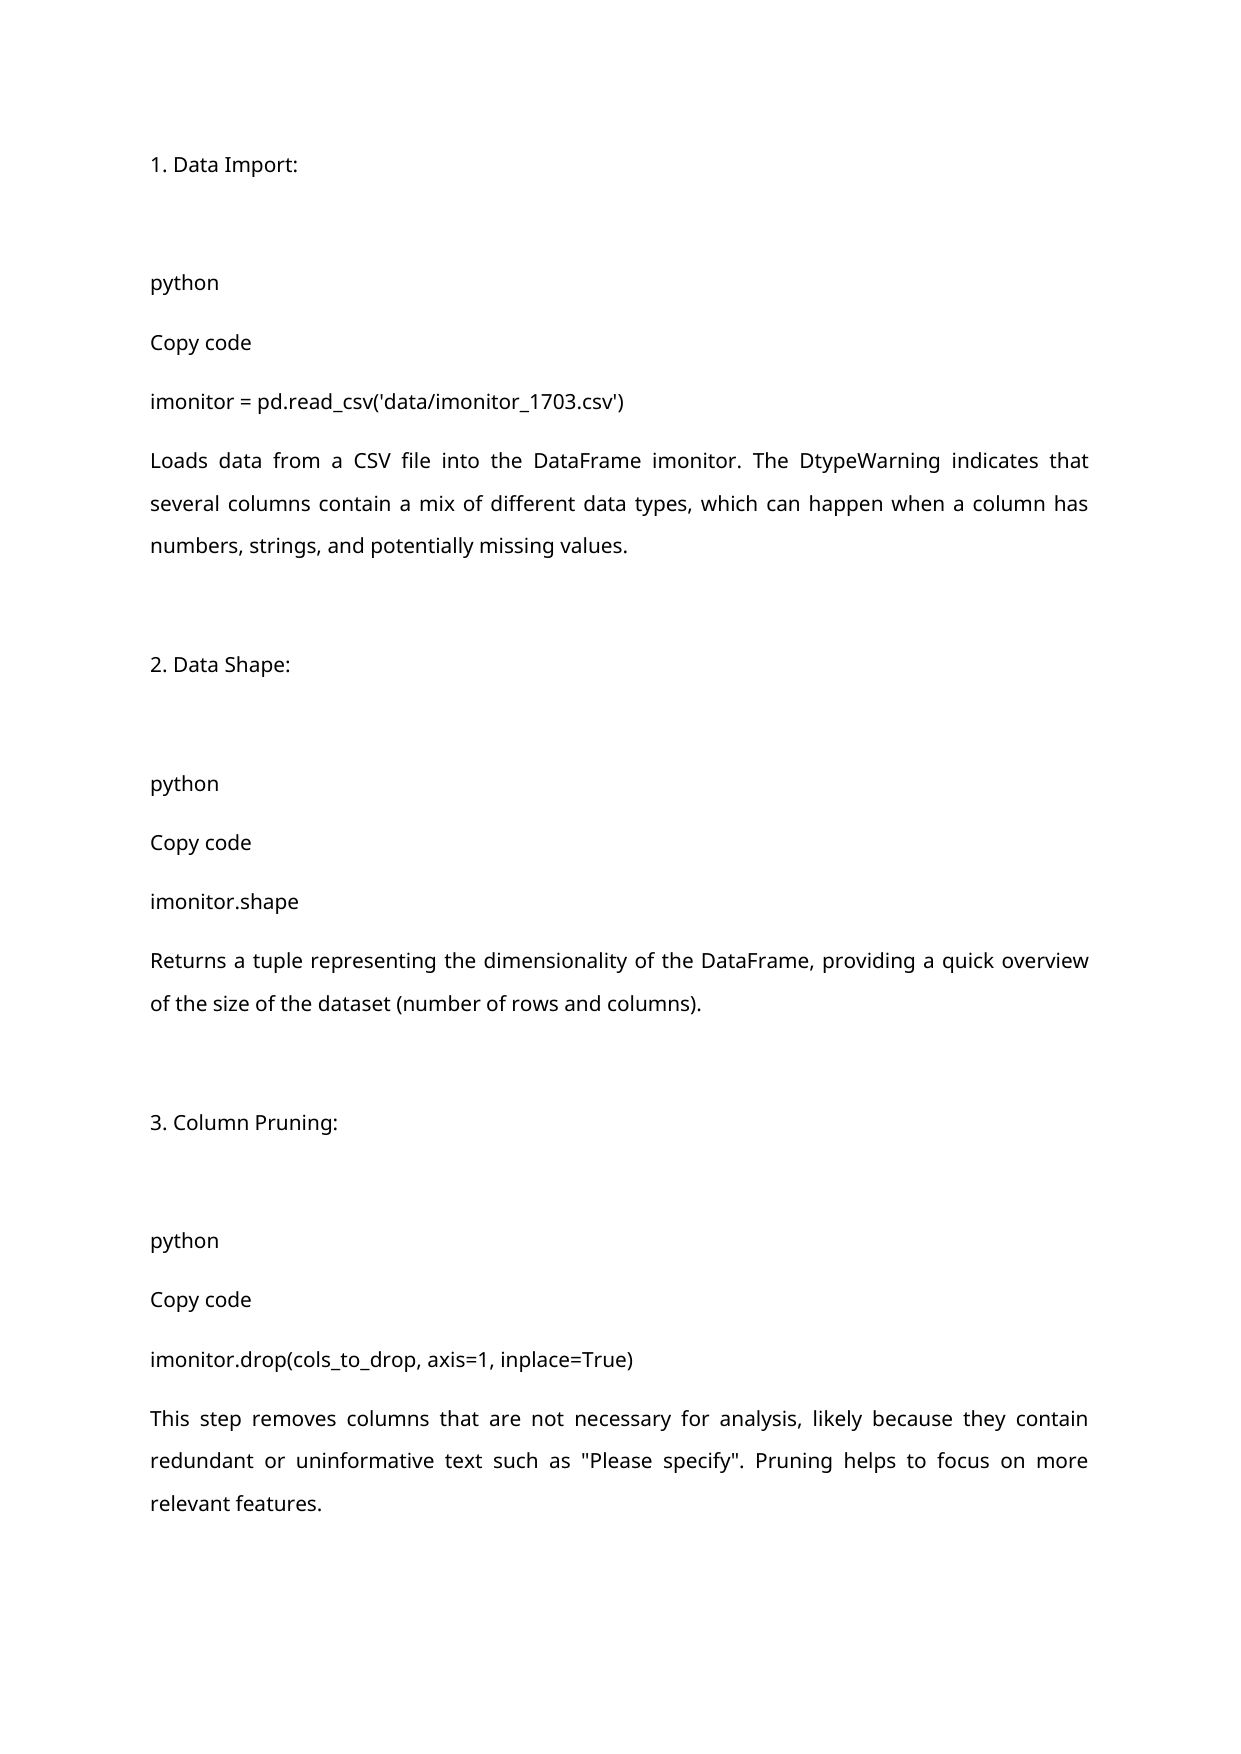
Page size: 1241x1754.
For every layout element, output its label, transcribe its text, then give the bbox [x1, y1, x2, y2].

text 3. Column Pruning: [150, 1108, 1090, 1136]
text This step removes columns that are not necessary for analysis, likely because they contain redundant or uninformative text such as "Please specify". Pruning helps to focus on more relevant features. [150, 1404, 1090, 1518]
text python [150, 1226, 1090, 1254]
text Loads data from a CSV file into the DataFrame imonitor. The DtypeWarning indicates that several columns contain a mix of different data types, which can happen when a column has numbers, strings, and potentially missing values. [150, 446, 1090, 560]
text python [150, 268, 1090, 297]
text Copy code [150, 1285, 1090, 1314]
text Copy code [150, 828, 1090, 856]
text imonitor.shape [150, 887, 1090, 916]
text Copy code [150, 328, 1090, 356]
text python [150, 769, 1090, 797]
text imonitor = pd.read_csv('data/imonitor_1703.csv') [150, 387, 1090, 416]
text Returns a tuple representing the dimensionality of the DataFrame, providing a quick overview of the size of the dataset (number of rows and columns). [150, 946, 1090, 1017]
text 2. Data Shape: [150, 650, 1090, 678]
text imonitor.drop(cols_to_drop, axis=1, inplace=True) [150, 1345, 1090, 1373]
text 1. Data Import: [150, 150, 1090, 178]
